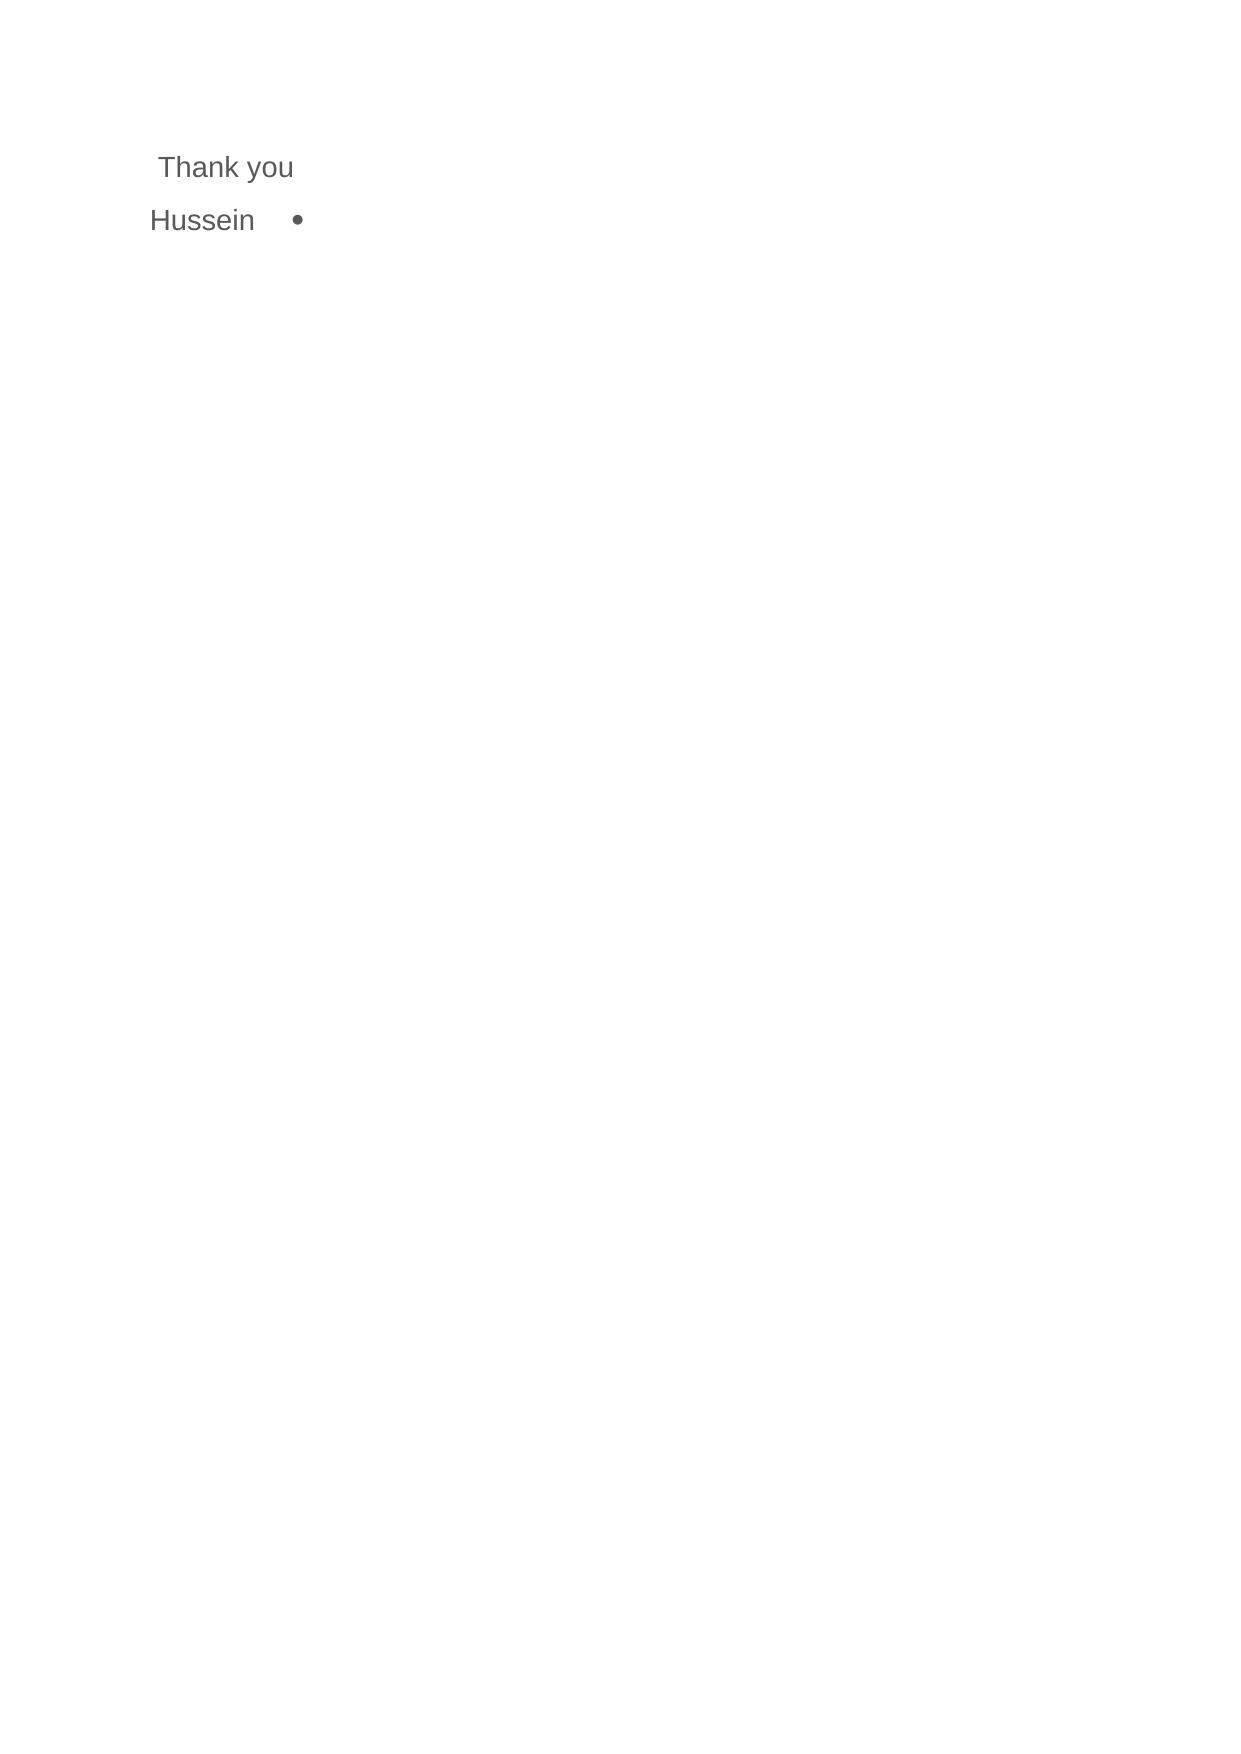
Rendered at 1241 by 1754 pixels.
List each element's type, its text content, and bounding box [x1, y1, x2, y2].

text Thank you [150, 150, 1128, 183]
list Hussein [150, 203, 1090, 237]
